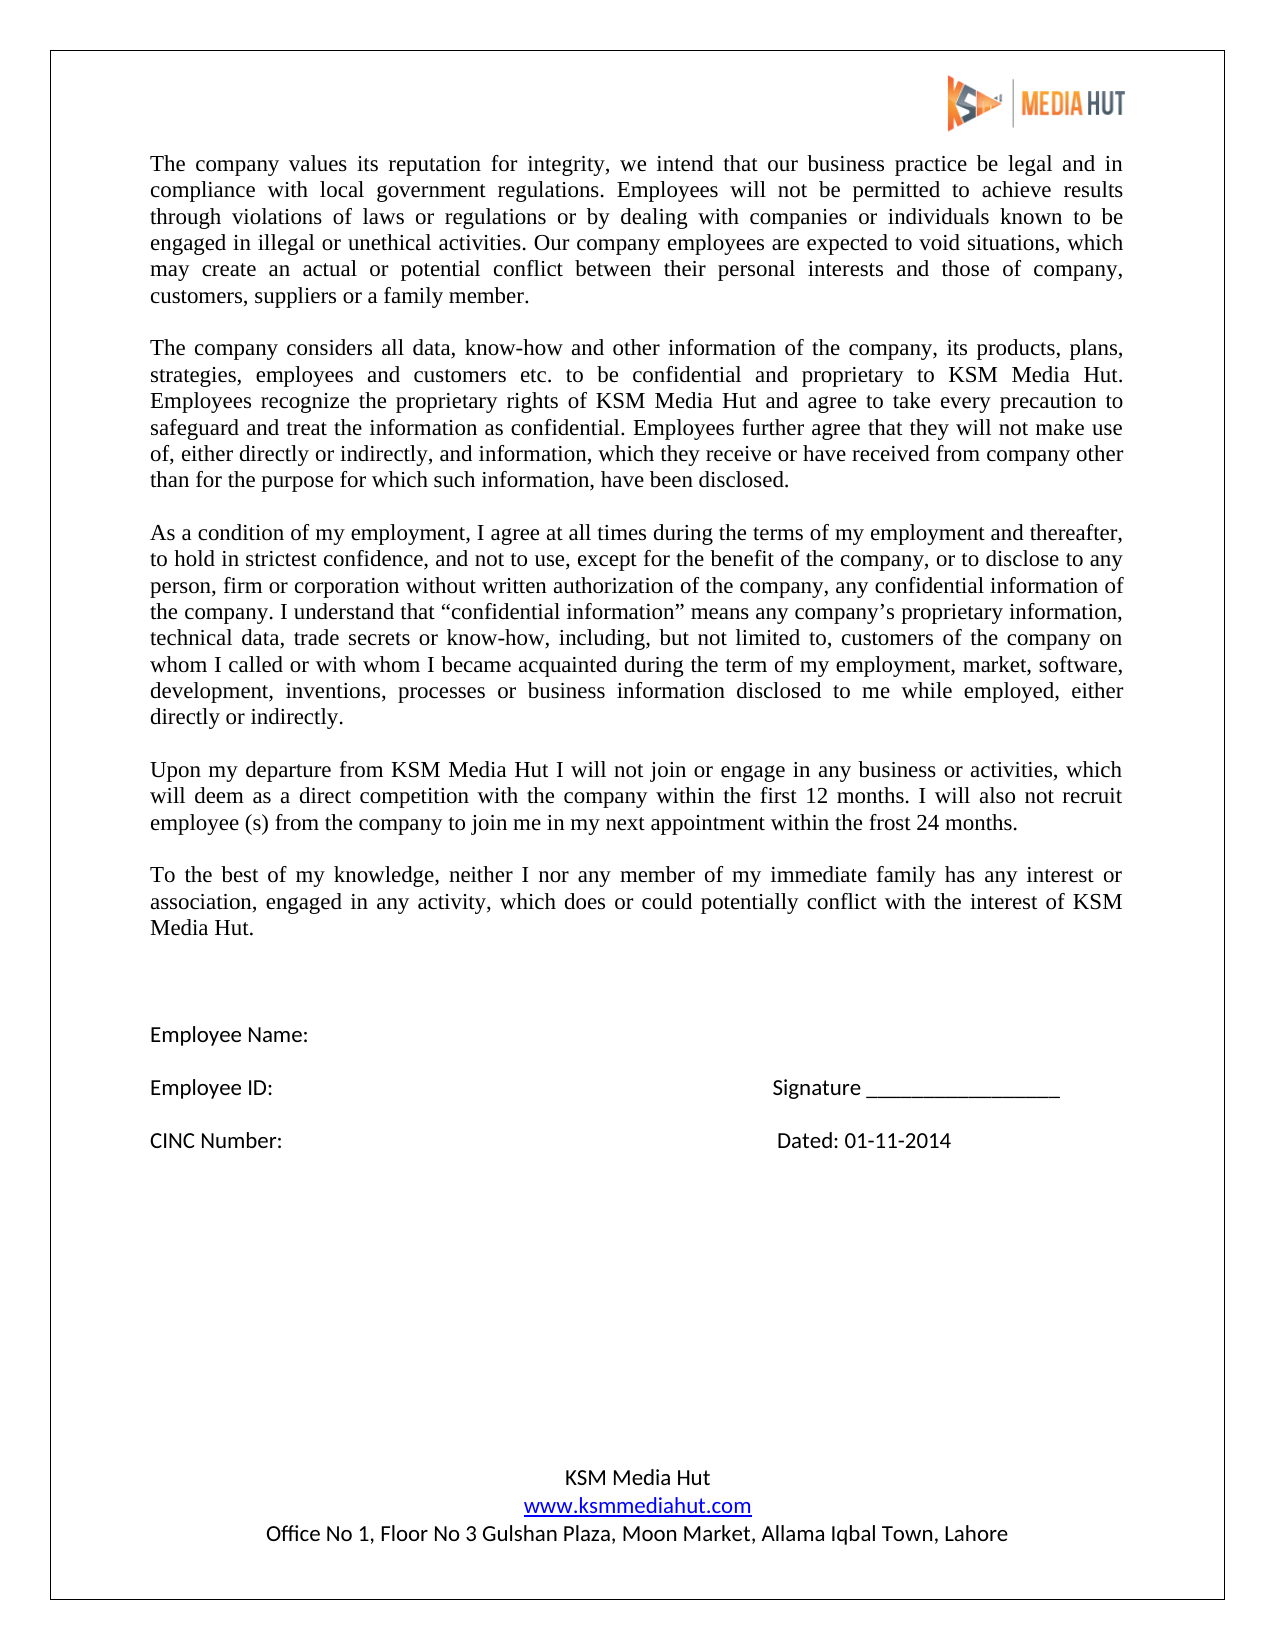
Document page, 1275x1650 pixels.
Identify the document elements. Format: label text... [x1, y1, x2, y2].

text The company considers all data, know-how and other information of the company, its products, plans, strategies, employees and customers etc. to be confidential and proprietary to KSM Media Hut. Employees recognize the proprietary rights of KSM Media Hut and agree to take every precaution to safeguard and treat the information as confidential. Employees further agree that they will not make use of, either directly or indirectly, and information, which they receive or have received from company other than for the purpose for which such information, have been disclosed. [150, 334, 1125, 493]
text To the best of my knowledge, neither I nor any member of my immediate family has any interest or association, engaged in any activity, which does or could potentially conflict with the interest of KSM Media Hut. [150, 862, 1125, 941]
text The company values its reputation for integrity, we intend that our business practice be legal and in compliance with local government regulations. Employees will not be permitted to achieve results through violations of laws or regulations or by dealing with companies or individuals known to be engaged in illegal or unethical activities. Our company employees are expected to void situations, which may create an actual or potential conflict between their personal interests and those of company, customers, suppliers or a family member. [150, 150, 1125, 308]
text Employee Name: [150, 1020, 1125, 1048]
text CINC Number: Dated: 01-11-2014 [150, 1126, 1125, 1154]
text Upon my departure from KSM Media Hut I will not join or engage in any business or activities, which will deem as a direct competition with the company within the first 12 months. I will also not recruit employee (s) from the company to join me in my next appointment within the frost 24 months. [150, 756, 1125, 835]
picture [947, 75, 1125, 132]
text As a condition of my employment, I agree at all times during the terms of my employment and thereafter, to hold in strictest confidence, and not to use, except for the benefit of the company, or to disclose to any person, firm or corporation without written authorization of the company, any confidential information of the company. I understand that “confidential information” means any company’s proprietary information, technical data, trade secrets or know-how, including, but not limited to, customers of the company on whom I called or with whom I became acquainted during the term of my employment, market, software, development, inventions, processes or business information disclosed to me while employed, either directly or indirectly. [150, 519, 1125, 730]
text Employee ID: Signature _________________ [150, 1073, 1125, 1101]
